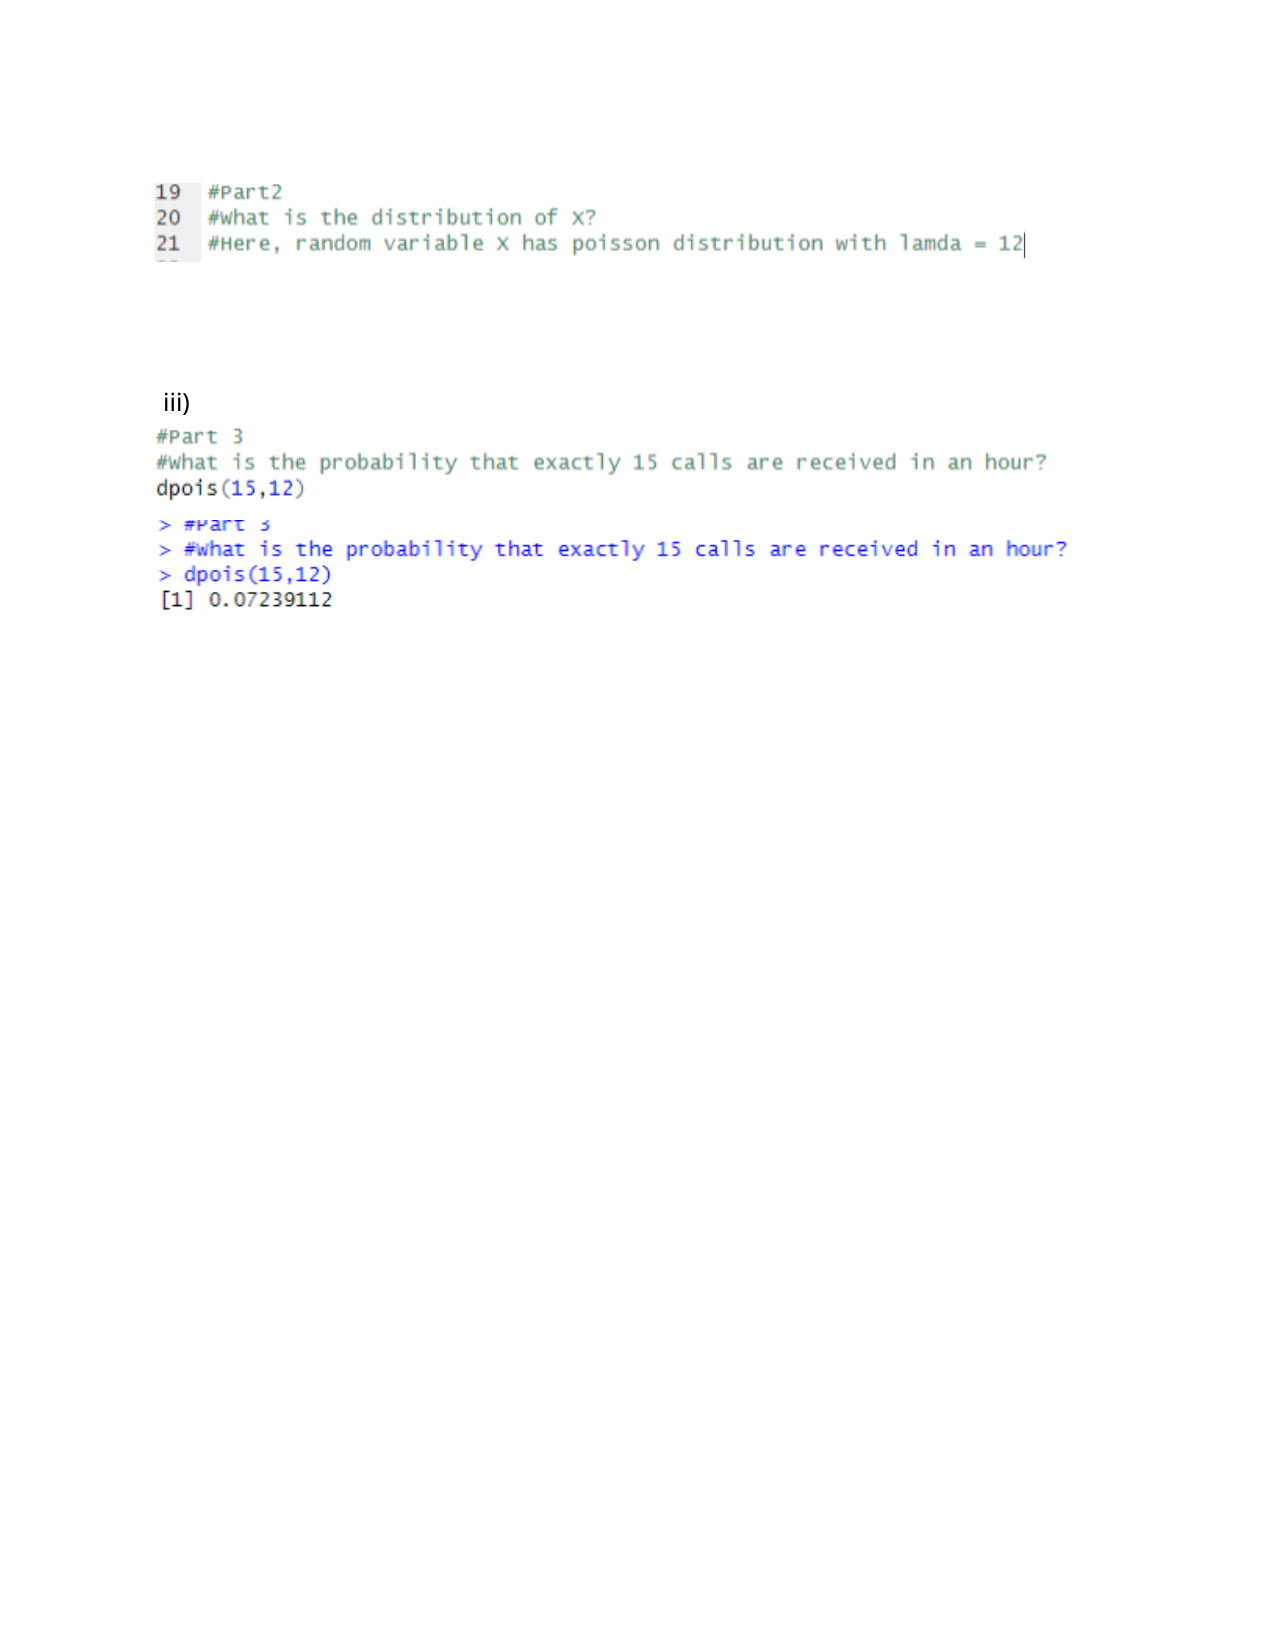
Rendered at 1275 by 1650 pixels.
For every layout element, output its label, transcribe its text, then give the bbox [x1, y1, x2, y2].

picture [150, 520, 1072, 613]
picture [150, 421, 1052, 502]
picture [150, 183, 1025, 262]
